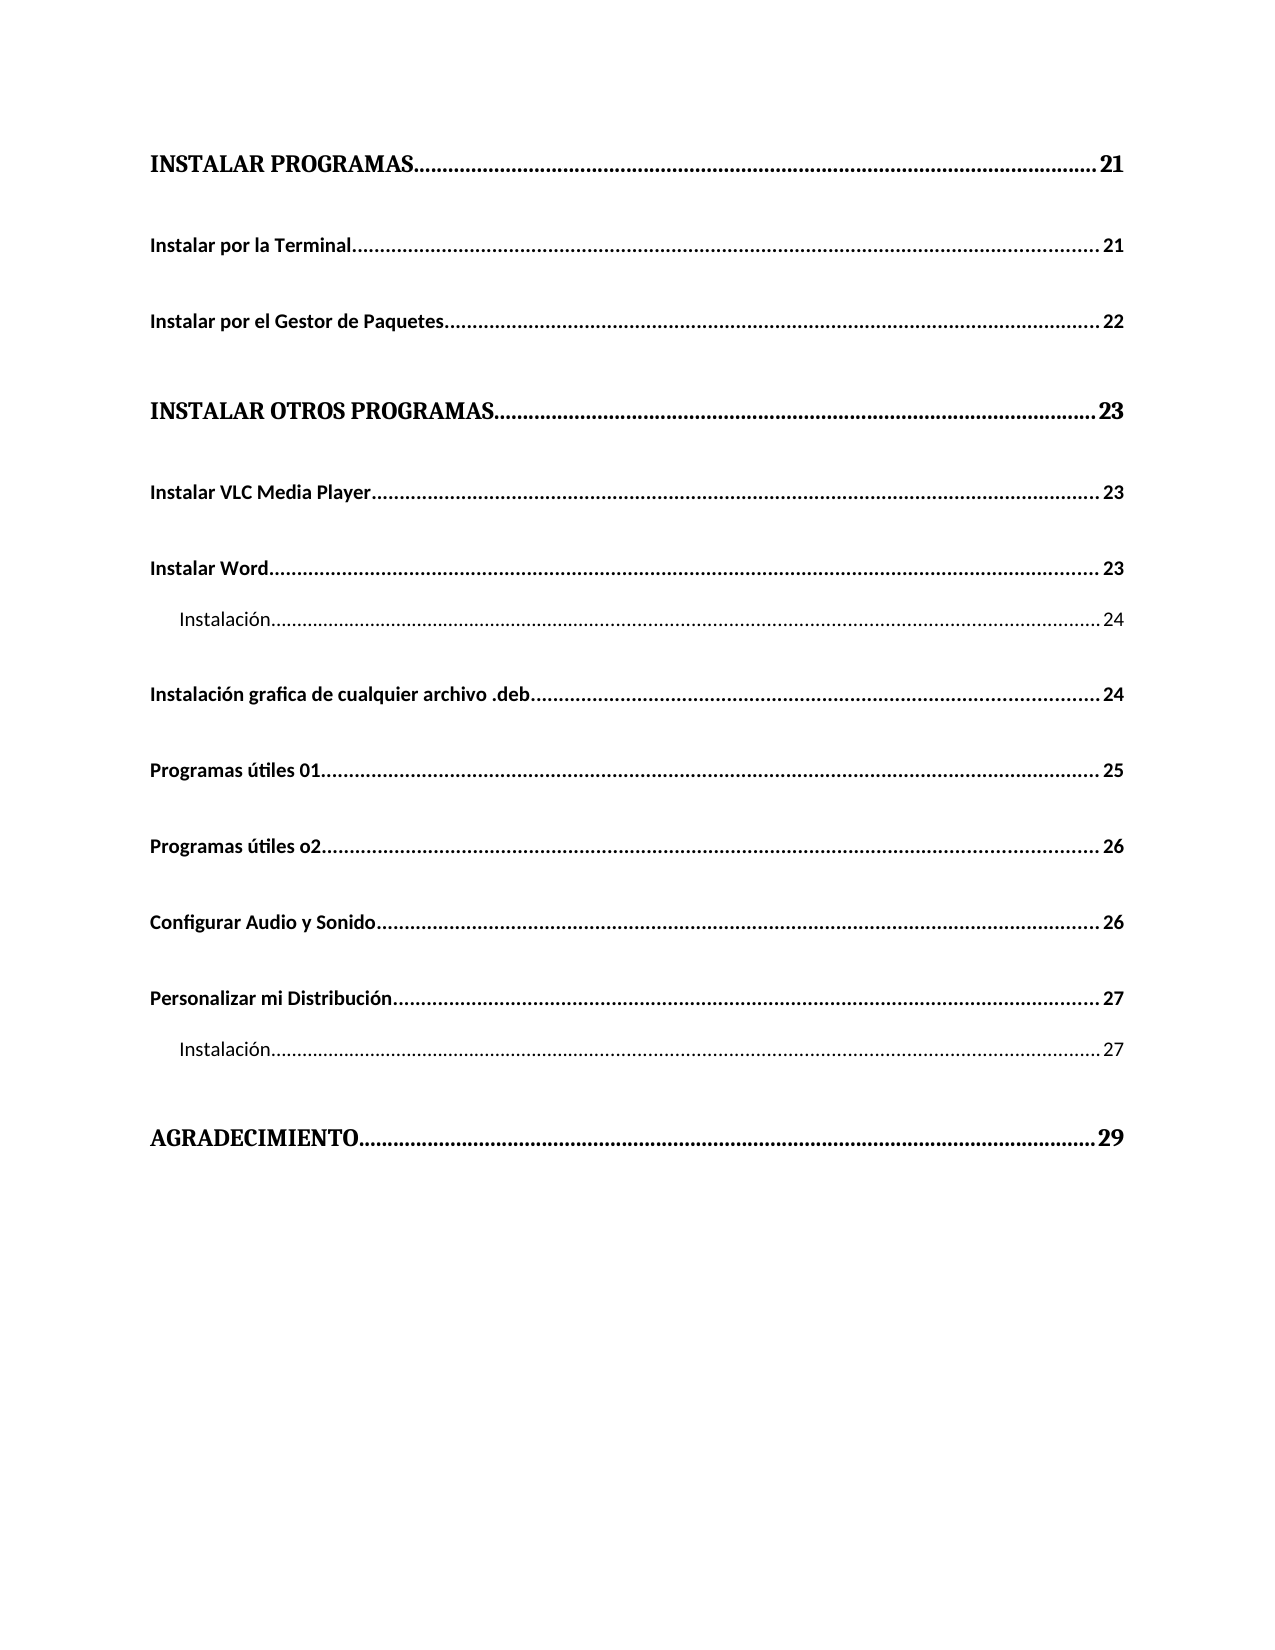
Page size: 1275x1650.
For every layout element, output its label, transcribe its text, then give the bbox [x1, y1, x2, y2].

text Programas útiles o2 26 [150, 833, 1125, 859]
text Instalar por el Gestor de Paquetes 22 [150, 308, 1125, 334]
text Instalar Otros Programas 23 [150, 397, 1125, 425]
text Configurar Audio y Sonido 26 [150, 909, 1125, 934]
text Instalar VLC Media Player 23 [150, 479, 1125, 504]
text Instalar por la Terminal 21 [150, 232, 1125, 258]
text Agradecimiento 29 [150, 1124, 1125, 1153]
text Instalar Word 23 [150, 555, 1125, 580]
text Personalizar mi Distribución 27 [150, 985, 1125, 1010]
text Instalación 24 [179, 606, 1125, 631]
text Instalación grafica de cualquier archivo .deb 24 [150, 682, 1125, 707]
text Programas útiles 01 25 [150, 757, 1125, 783]
text Instalación 27 [179, 1036, 1125, 1061]
text Instalar Programas 21 [150, 150, 1125, 179]
